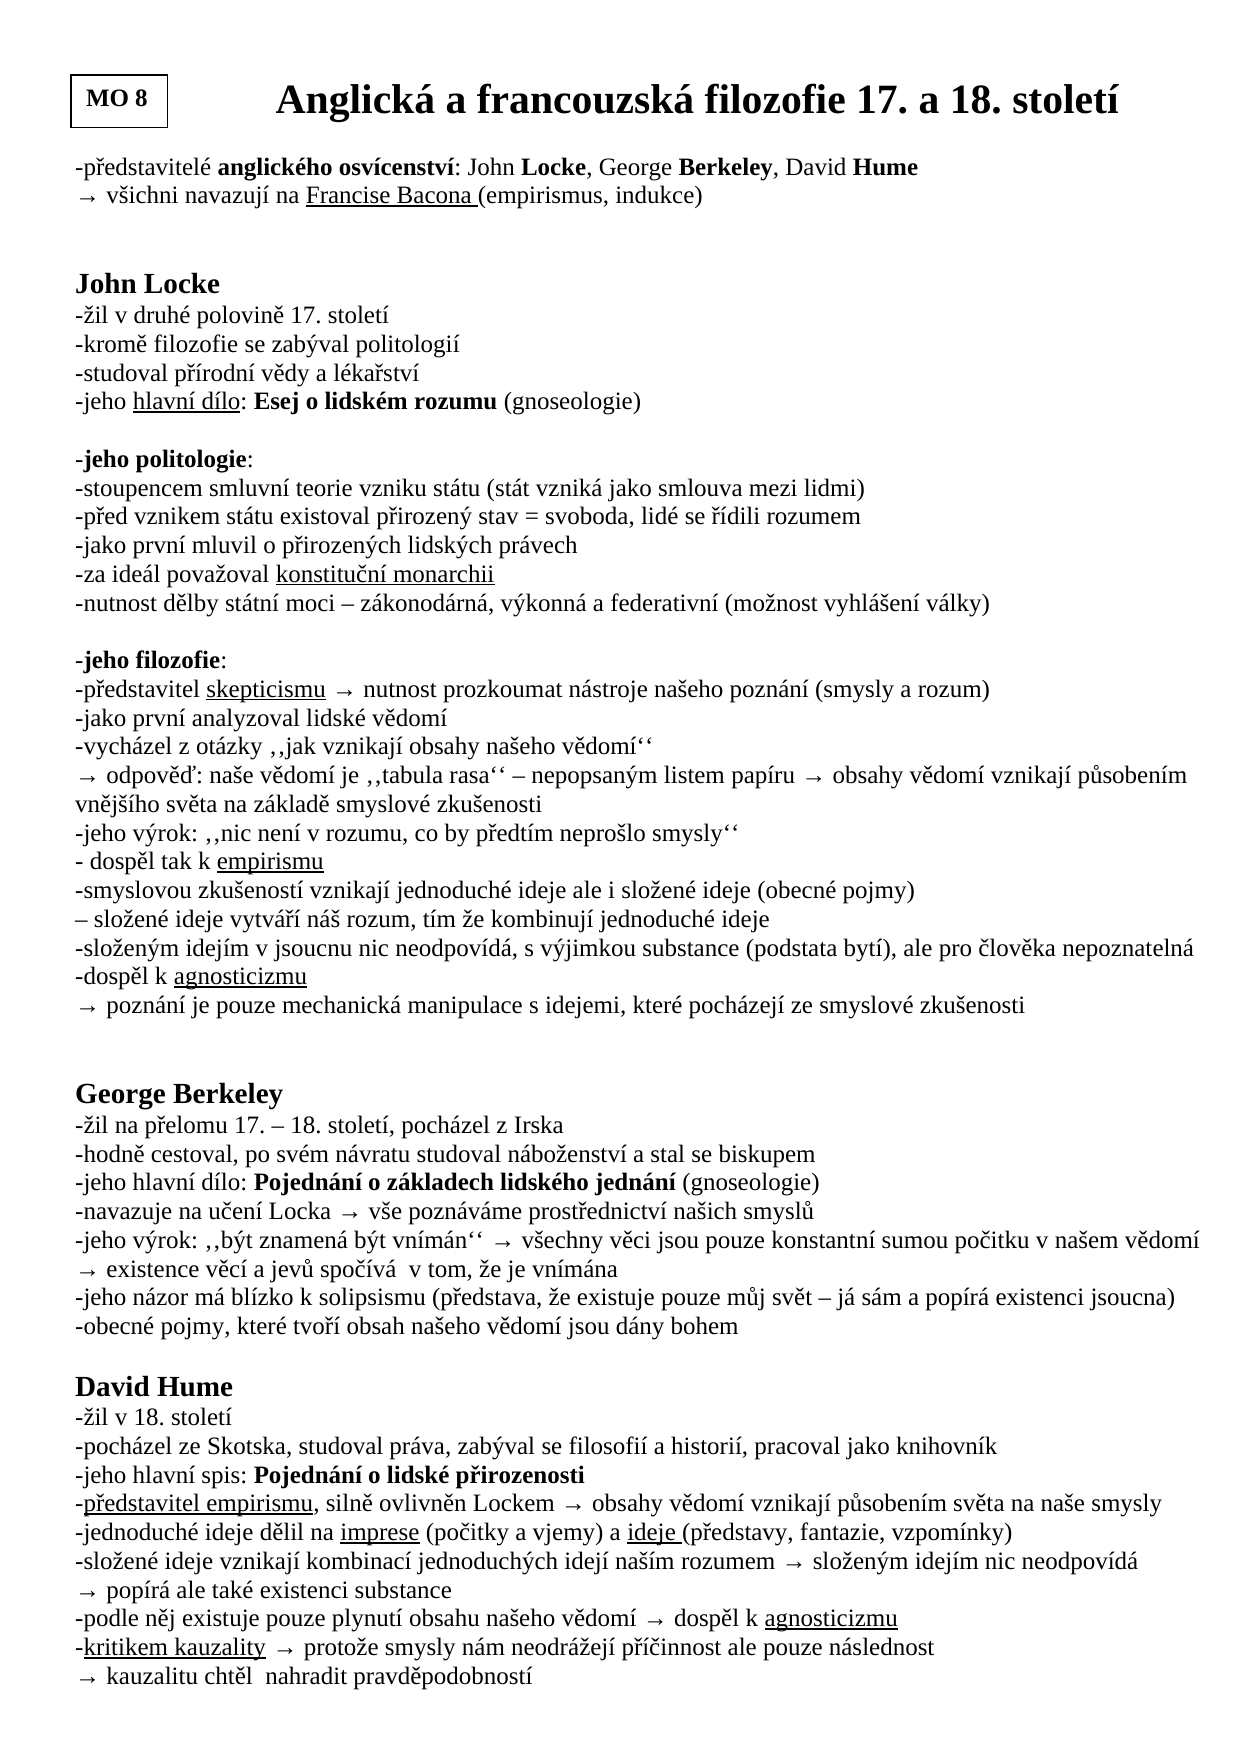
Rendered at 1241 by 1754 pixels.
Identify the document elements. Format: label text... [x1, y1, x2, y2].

text -jeho výrok: ‚‚nic není v rozumu, co by předtím neprošlo smysly‘‘ [75, 818, 1205, 846]
text → popírá ale také existenci substance [75, 1575, 1205, 1603]
text - dospěl tak k empirismu [75, 846, 1205, 875]
text -obecné pojmy, které tvoří obsah našeho vědomí jsou dány bohem [75, 1311, 1205, 1340]
text -jeho názor má blízko k solipsismu (představa, že existuje pouze můj svět – já sám a popírá existenci jsoucna) [75, 1282, 1205, 1311]
text -představitel empirismu, silně ovlivněn Lockem → obsahy vědomí vznikají působením světa na naše smysly [75, 1488, 1205, 1517]
text -kromě filozofie se zabýval politologií [75, 329, 1205, 358]
text -jeho politologie: [75, 444, 1205, 473]
text Anglická a francouzská filozofie 17. a 18. století [168, 75, 1205, 123]
text → kauzalitu chtěl nahradit pravděpodobností [75, 1661, 1205, 1690]
text -nutnost dělby státní moci – zákonodárná, výkonná a federativní (možnost vyhlášení války) [75, 588, 1205, 616]
text -představitelé anglického osvícenství: John Locke, George Berkeley, David Hume [75, 152, 1205, 180]
text -navazuje na učení Locka → vše poznáváme prostřednictví našich smyslů [75, 1196, 1205, 1225]
text -jeho hlavní spis: Pojednání o lidské přirozenosti [75, 1460, 1205, 1488]
text -složeným idejím v jsoucnu nic neodpovídá, s výjimkou substance (podstata bytí), ale pro člověka nepoznatelná [75, 933, 1205, 961]
text -před vznikem státu existoval přirozený stav = svoboda, lidé se řídili rozumem [75, 501, 1205, 530]
text → všichni navazují na Francise Bacona (empirismus, indukce) [75, 180, 1205, 209]
text -jako první analyzoval lidské vědomí [75, 703, 1205, 731]
text → poznání je pouze mechanická manipulace s idejemi, které pocházejí ze smyslové zkušenosti [75, 990, 1205, 1019]
text -podle něj existuje pouze plynutí obsahu našeho vědomí → dospěl k agnosticizmu [75, 1603, 1205, 1632]
text George Berkeley [75, 1076, 1205, 1110]
text -hodně cestoval, po svém návratu studoval náboženství a stal se biskupem [75, 1139, 1205, 1167]
text -jeho výrok: ‚‚být znamená být vnímán‘‘ → všechny věci jsou pouze konstantní sumou počitku v našem vědomí [75, 1225, 1205, 1254]
text → odpověď: naše vědomí je ‚‚tabula rasa‘‘ – nepopsaným listem papíru → obsahy vědomí vznikají působením vnějšího světa na základě smyslové zkušenosti [75, 760, 1205, 818]
text -jako první mluvil o přirozených lidských právech [75, 530, 1205, 559]
text -jeho hlavní dílo: Esej o lidském rozumu (gnoseologie) [75, 386, 1205, 415]
text -studoval přírodní vědy a lékařství [75, 358, 1205, 386]
text -kritikem kauzality → protože smysly nám neodrážejí příčinnost ale pouze následnost [75, 1632, 1205, 1661]
text -za ideál považoval konstituční monarchii [75, 559, 1205, 588]
text -žil v druhé polovině 17. století [75, 300, 1205, 329]
text -jeho hlavní dílo: Pojednání o základech lidského jednání (gnoseologie) [75, 1167, 1205, 1196]
text John Locke [75, 267, 1205, 300]
text -jednoduché ideje dělil na imprese (počitky a vjemy) a ideje (představy, fantazie, vzpomínky) [75, 1517, 1205, 1546]
text -stoupencem smluvní teorie vzniku státu (stát vzniká jako smlouva mezi lidmi) [75, 473, 1205, 501]
text -žil v 18. století [75, 1402, 1205, 1431]
text David Hume [75, 1369, 1205, 1402]
text → existence věcí a jevů spočívá v tom, že je vnímána [75, 1254, 1205, 1282]
text -složené ideje vznikají kombinací jednoduchých idejí naším rozumem → složeným idejím nic neodpovídá [75, 1546, 1205, 1575]
text -dospěl k agnosticizmu [75, 961, 1205, 990]
text -jeho filozofie: [75, 645, 1205, 674]
text -pocházel ze Skotska, studoval práva, zabýval se filosofií a historií, pracoval jako knihovník [75, 1431, 1205, 1460]
text – složené ideje vytváří náš rozum, tím že kombinují jednoduché ideje [75, 904, 1205, 933]
text -smyslovou zkušeností vznikají jednoduché ideje ale i složené ideje (obecné pojmy) [75, 875, 1205, 904]
text -vycházel z otázky ‚‚jak vznikají obsahy našeho vědomí‘‘ [75, 731, 1205, 760]
text -představitel skepticismu → nutnost prozkoumat nástroje našeho poznání (smysly a rozum) [75, 674, 1205, 703]
text -žil na přelomu 17. – 18. století, pocházel z Irska [75, 1110, 1205, 1139]
